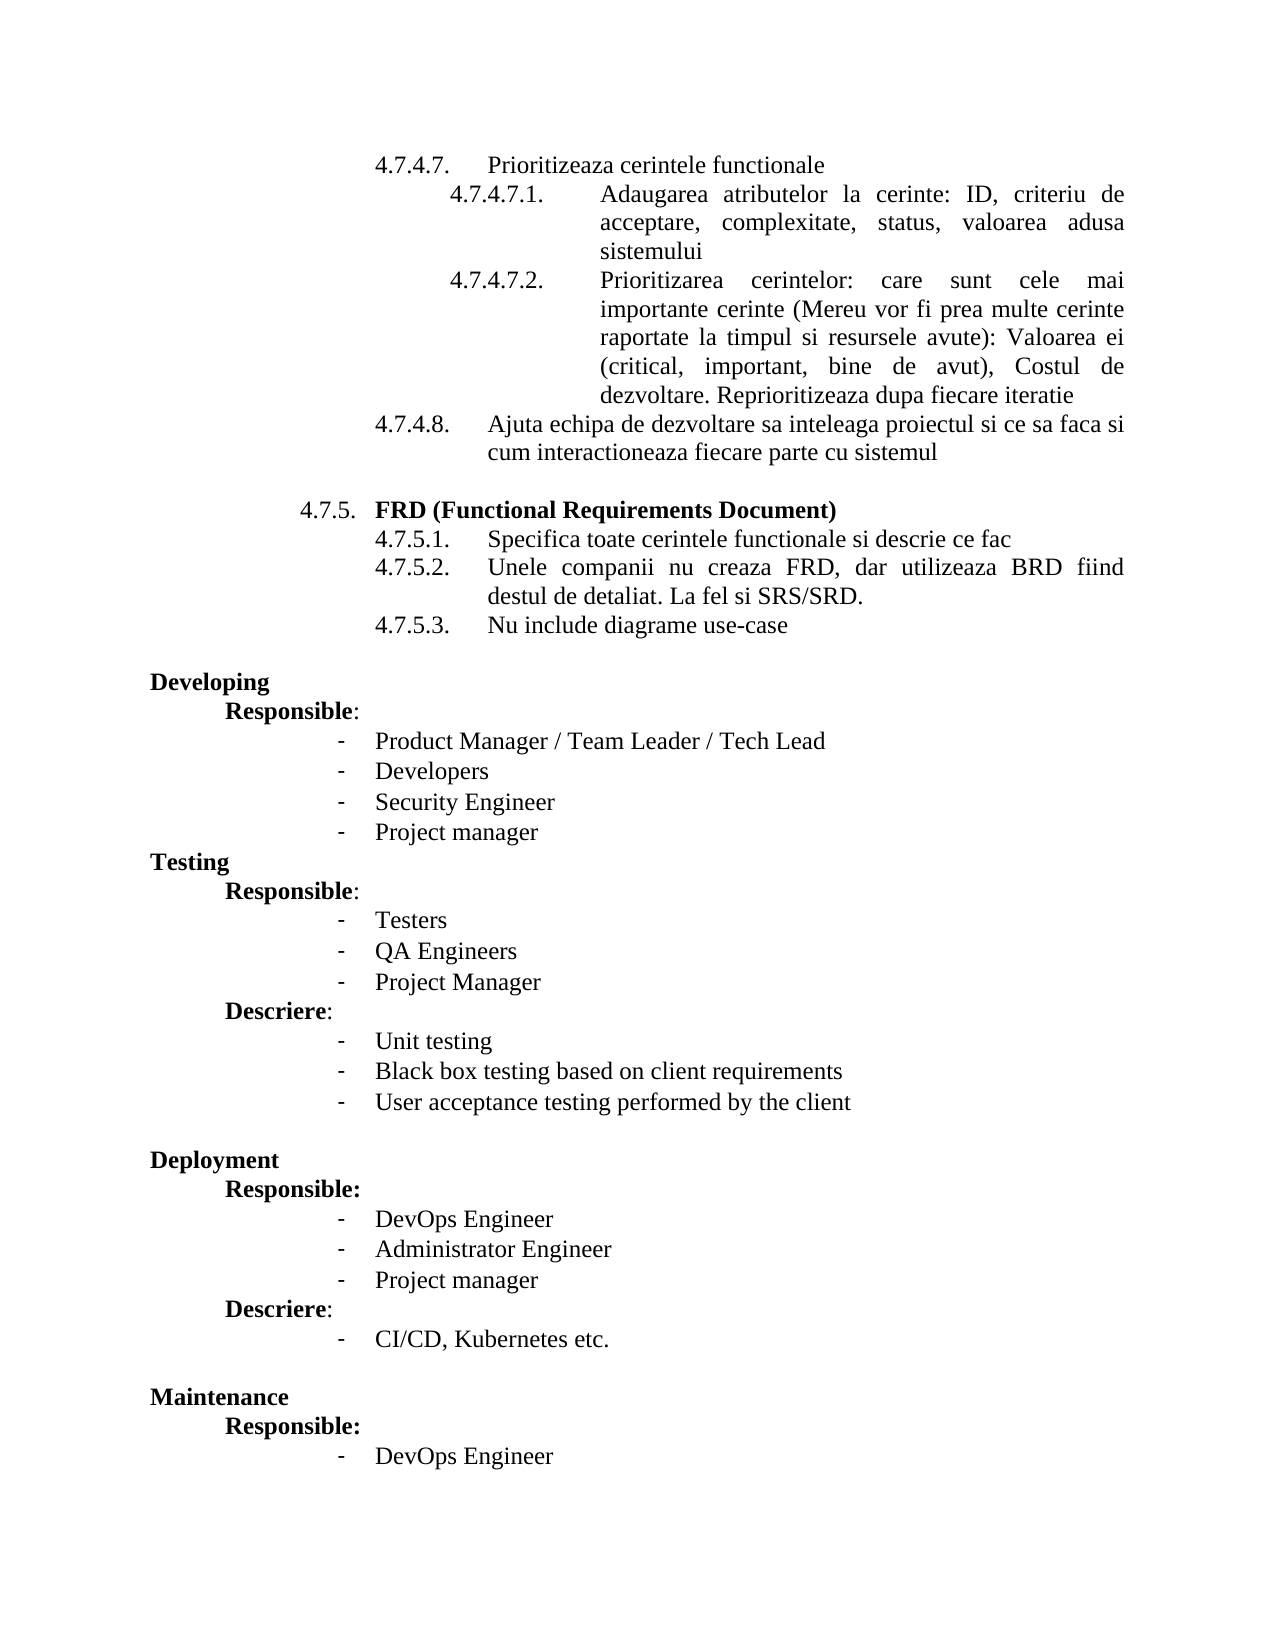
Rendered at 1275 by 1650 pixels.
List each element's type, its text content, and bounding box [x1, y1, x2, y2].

list Product Manager / Team Leader / Tech Lead [337, 725, 1125, 756]
list Descriere: [225, 996, 1125, 1025]
list Prioritizarea cerintelor: care sunt cele mai importante cerinte (Mereu vor fi prea multe cerinte raportate la timpul si resursele avute): Valoarea ei (critical, important, bine de avut), Costul de dezvoltare. Reprioritizeaza dupa fiecare iteratie [450, 265, 1125, 409]
list Adaugarea atributelor la cerinte: ID, criteriu de acceptare, complexitate, status, valoarea adusa sistemului [450, 179, 1125, 265]
list Project manager [337, 1264, 1125, 1294]
text Developing [150, 667, 1125, 696]
list Unele companii nu creaza FRD, dar utilizeaza BRD fiind destul de detaliat. La fel si SRS/SRD. [375, 552, 1125, 610]
text Maintenance [150, 1382, 1125, 1411]
list Nu include diagrame use-case [375, 610, 1125, 639]
list Prioritizeaza cerintele functionale [375, 150, 1125, 179]
list Security Engineer [337, 786, 1125, 817]
list DevOps Engineer [337, 1440, 1125, 1470]
list Project manager [337, 817, 1125, 847]
list Responsible: [225, 876, 1125, 904]
list Responsible: [225, 1174, 1125, 1203]
list CI/CD, Kubernetes etc. [337, 1323, 1125, 1353]
text Testing [150, 847, 1125, 876]
list DevOps Engineer [337, 1203, 1125, 1233]
list Responsible: [225, 1411, 1125, 1440]
list Administrator Engineer [337, 1233, 1125, 1264]
list Ajuta echipa de dezvoltare sa inteleaga proiectul si ce sa faca si cum interactioneaza fiecare parte cu sistemul [375, 409, 1125, 466]
text Deployment [150, 1145, 1125, 1174]
list Project Manager [337, 966, 1125, 996]
list Developers [337, 756, 1125, 786]
list User acceptance testing performed by the client [337, 1086, 1125, 1116]
list QA Engineers [337, 935, 1125, 966]
list Unit testing [337, 1025, 1125, 1055]
list FRD (Functional Requirements Document) [300, 495, 1125, 524]
list Specifica toate cerintele functionale si descrie ce fac [375, 524, 1125, 552]
list Responsible: [225, 696, 1125, 725]
list Descriere: [225, 1294, 1125, 1323]
list Black box testing based on client requirements [337, 1055, 1125, 1086]
list Testers [337, 904, 1125, 935]
